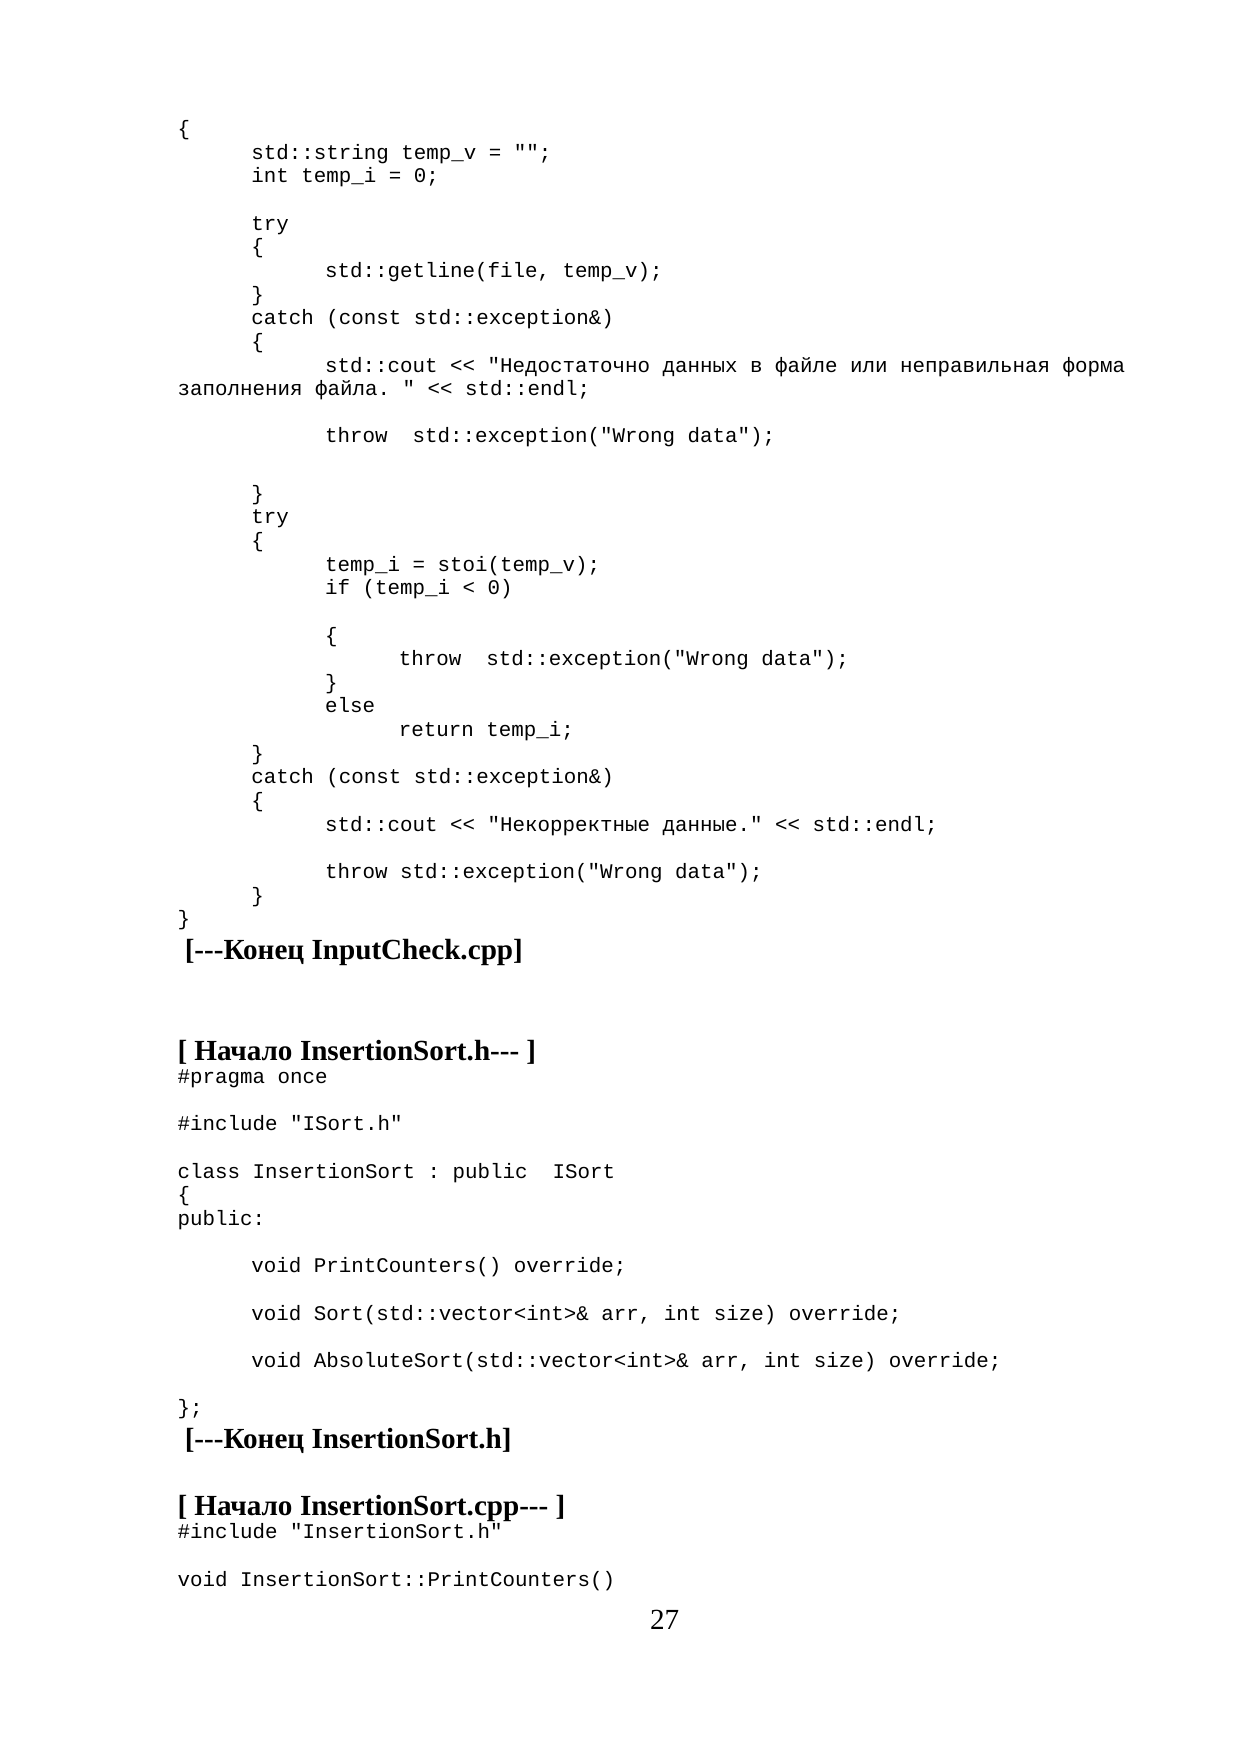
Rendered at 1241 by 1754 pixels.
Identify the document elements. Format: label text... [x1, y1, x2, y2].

text throw std::exception("Wrong data"); [177, 426, 1152, 449]
text { [177, 624, 1152, 648]
text } [177, 885, 1152, 908]
text } [177, 672, 1152, 696]
text std::getline(file, temp_v); [177, 260, 1152, 284]
text return temp_i; [177, 719, 1152, 743]
text std::cout << "Недостаточно данных в файле или неправильная форма заполнения файла. " << std::endl; [177, 354, 1152, 402]
text [---Конец InsertionSort.h] [177, 1421, 1152, 1454]
text throw std::exception("Wrong data"); [177, 861, 1152, 885]
text #pragma once [177, 1066, 1152, 1090]
text #include "ISort.h" [177, 1113, 1152, 1137]
text } [177, 743, 1152, 766]
text temp_i = stoi(temp_v); [177, 554, 1152, 577]
text try [177, 506, 1152, 530]
text [---Конец InputCheck.cpp] [177, 932, 1152, 966]
text { [177, 236, 1152, 260]
text void InsertionSort::PrintCounters() [177, 1569, 1152, 1592]
text { [177, 1184, 1152, 1208]
text catch (const std::exception&) [177, 766, 1152, 790]
text } [177, 284, 1152, 307]
text [ Начало InsertionSort.h--- ] [177, 1033, 1152, 1066]
text }; [177, 1397, 1152, 1421]
text void Sort(std::vector<int>& arr, int size) override; [177, 1303, 1152, 1326]
text class InsertionSort : public ISort [177, 1161, 1152, 1184]
text } [177, 483, 1152, 506]
text if (temp_i < 0) [177, 577, 1152, 601]
text throw std::exception("Wrong data"); [177, 648, 1152, 672]
text try [177, 213, 1152, 236]
text catch (const std::exception&) [177, 307, 1152, 331]
text } [177, 908, 1152, 932]
text { [177, 790, 1152, 814]
text { [177, 118, 1152, 142]
text { [177, 530, 1152, 554]
text else [177, 696, 1152, 719]
text [ Начало InsertionSort.cpp--- ] [177, 1488, 1152, 1521]
text { [177, 331, 1152, 354]
text void PrintCounters() override; [177, 1255, 1152, 1279]
text void AbsoluteSort(std::vector<int>& arr, int size) override; [177, 1350, 1152, 1373]
text std::cout << "Некорректные данные." << std::endl; [177, 814, 1152, 837]
text int temp_i = 0; [177, 165, 1152, 189]
text std::string temp_v = ""; [177, 142, 1152, 165]
text public: [177, 1208, 1152, 1232]
text #include "InsertionSort.h" [177, 1521, 1152, 1545]
